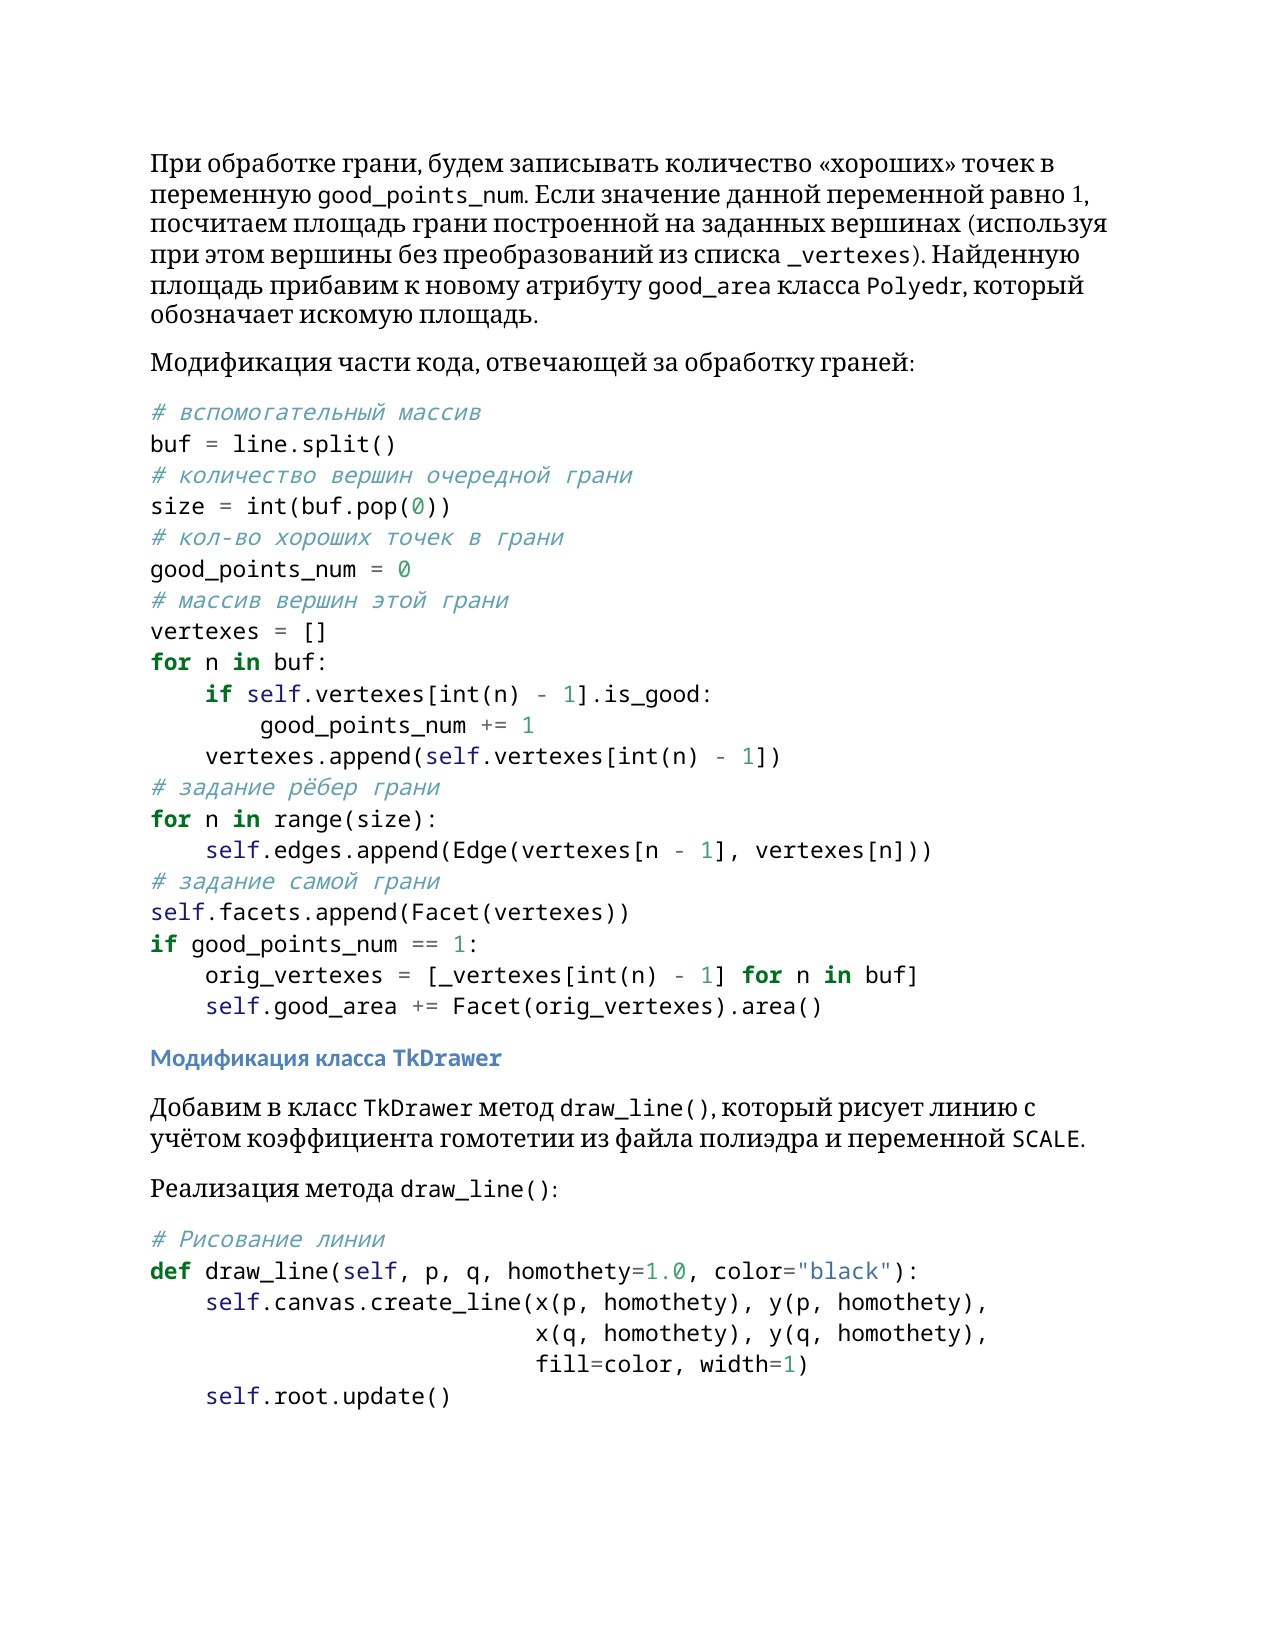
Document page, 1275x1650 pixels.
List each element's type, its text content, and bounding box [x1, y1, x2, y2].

text Модификация части кода, отвечающей за обработку граней: [150, 349, 1125, 377]
text Реализация метода draw_line(): [150, 1173, 1125, 1204]
text Добавим в класс TkDrawer метод draw_line(), который рисует линию с учётом коэффициента гомотетии из файла полиэдра и переменной SCALE. [150, 1092, 1125, 1154]
text # Рисование линии def draw_line(self, p, q, homothety=1.0, color="black"): self.canvas.create_line(x(p, homothety), y(p, homothety), x(q, homothety), y(q, homothety), fill=color, width=1) self.root.update() [150, 1223, 1125, 1411]
text # вспомогательный массив buf = line.split() # количество вершин очередной грани size = int(buf.pop(0)) # кол-во хороших точек в грани good_points_num = 0 # массив вершин этой грани vertexes = [] for n in buf: if self.vertexes[int(n) - 1].is_good: good_points_num += 1 vertexes.append(self.vertexes[int(n) - 1]) # задание рёбер грани for n in range(size): self.edges.append(Edge(vertexes[n - 1], vertexes[n])) # задание самой грани self.facets.append(Facet(vertexes)) if good_points_num == 1: orig_vertexes = [_vertexes[int(n) - 1] for n in buf] self.good_area += Facet(orig_vertexes).area() [150, 396, 1125, 1021]
text При обработке грани, будем записывать количество «хороших» точек в переменную good_points_num. Если значение данной переменной равно , посчитаем площадь грани построенной на заданных вершинах (используя при этом вершины без преобразований из списка _vertexes). Найденную площадь прибавим к новому атрибуту good_area класса Polyedr, который обозначает искомую площадь. [150, 150, 1125, 330]
subtitle Модификация класса TkDrawer [150, 1042, 1125, 1073]
